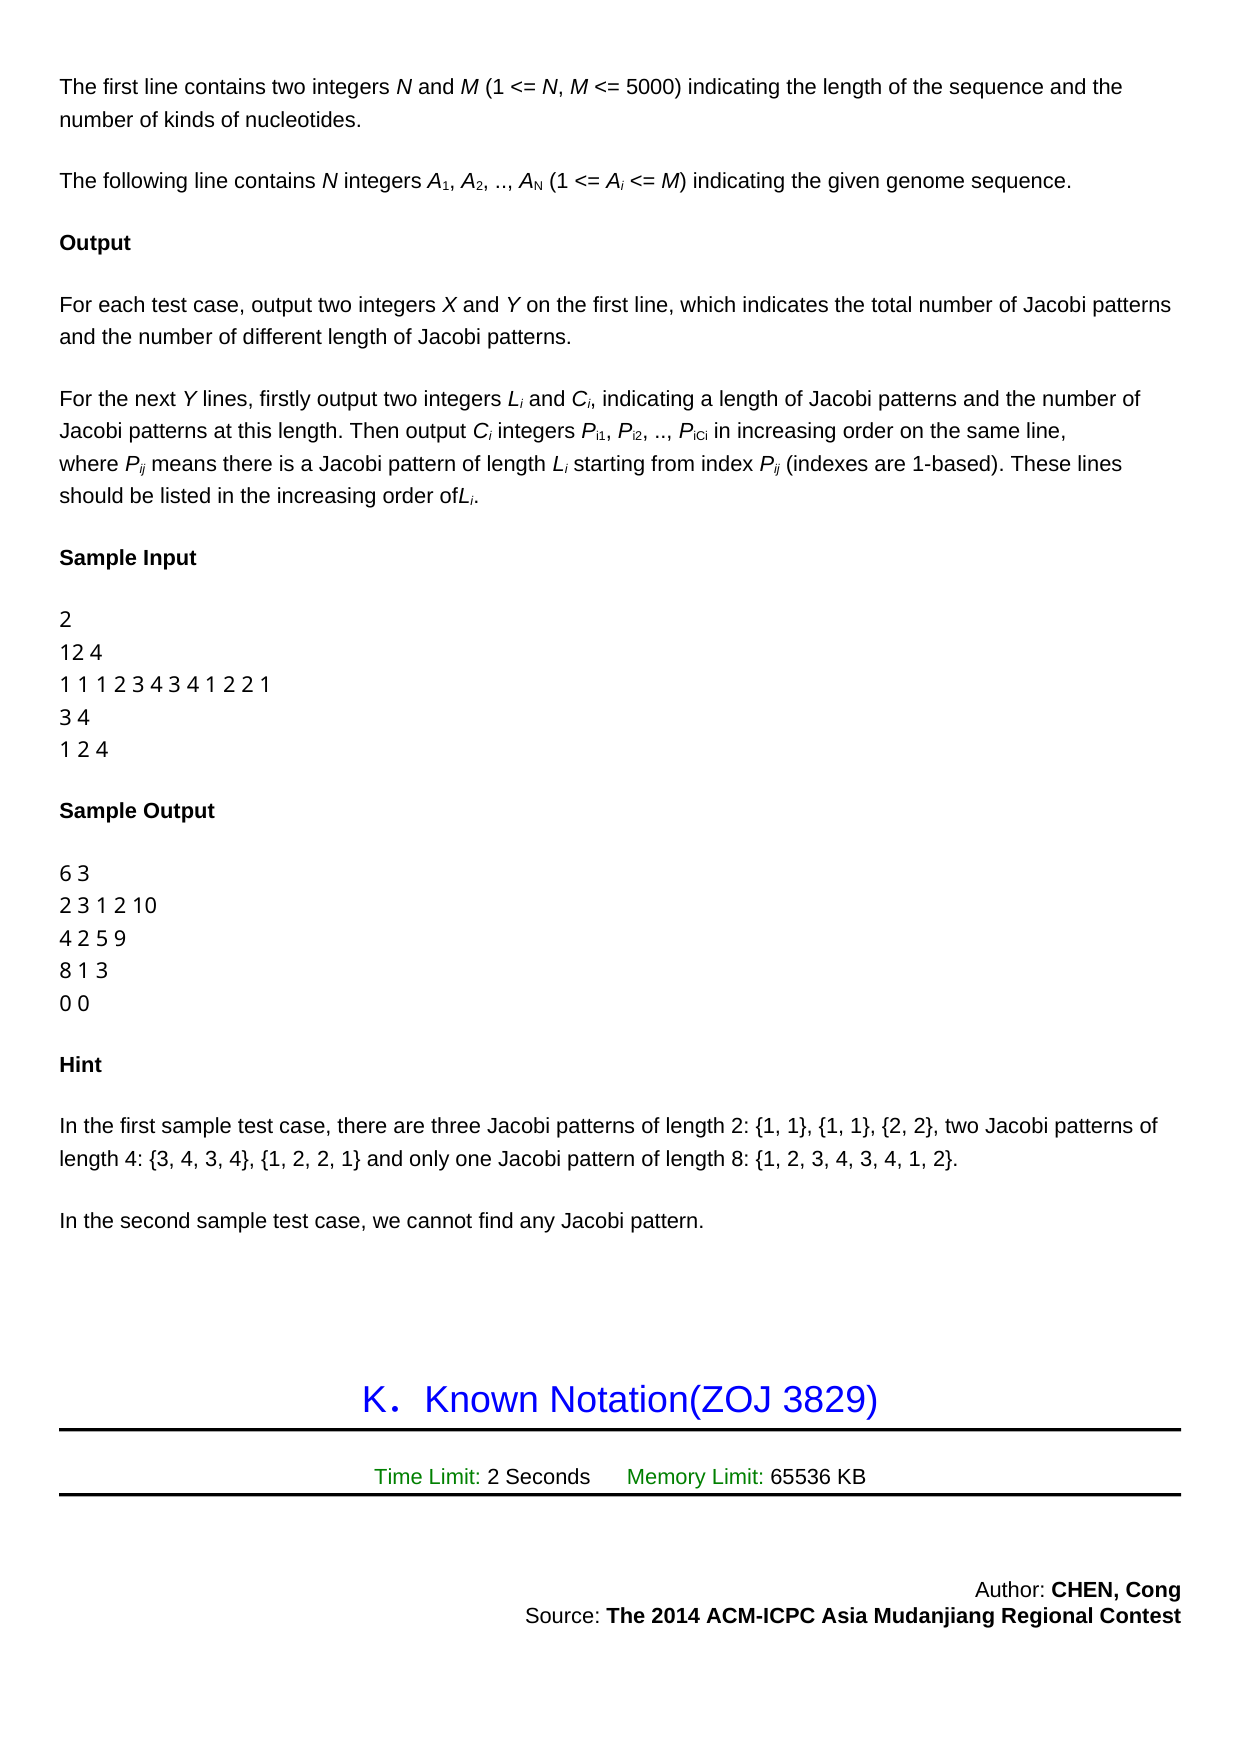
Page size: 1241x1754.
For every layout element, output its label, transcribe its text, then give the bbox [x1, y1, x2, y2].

text 3 4 [59, 701, 1181, 733]
text In the second sample test case, we cannot find any Jacobi pattern. [59, 1204, 1181, 1236]
text Sample Output [59, 795, 1181, 827]
text 1 1 1 2 3 4 3 4 1 2 2 1 [59, 668, 1181, 701]
text Hint [59, 1048, 1181, 1081]
text For each test case, output two integers X and Y on the first line, which indicates the total number of Jacobi patterns and the number of different length of Jacobi patterns. [59, 288, 1181, 353]
text 2 [59, 603, 1181, 636]
text Output [59, 226, 1181, 259]
text 1 2 4 [59, 733, 1181, 766]
text Time Limit: 2 Seconds Memory Limit: 65536 KB [59, 1461, 1181, 1493]
text 0 0 [59, 986, 1181, 1019]
text 8 1 3 [59, 954, 1181, 986]
text The following line contains N integers A1, A2, .., AN (1 <= Ai <= M) indicating the given genome sequence. [59, 165, 1181, 197]
text 4 2 5 9 [59, 921, 1181, 954]
text 6 3 [59, 856, 1181, 889]
text K．Known Notation(ZOJ 3829) [59, 1363, 1181, 1428]
text In the first sample test case, there are three Jacobi patterns of length 2: {1, 1}, {1, 1}, {2, 2}, two Jacobi patterns of length 4: {3, 4, 3, 4}, {1, 2, 2, 1} and only one Jacobi pattern of length 8: {1, 2, 3, 4, 3, 4, 1, 2}. [59, 1110, 1181, 1175]
text The first line contains two integers N and M (1 <= N, M <= 5000) indicating the length of the sequence and the number of kinds of nucleotides. [59, 71, 1181, 136]
text 2 3 1 2 10 [59, 889, 1181, 921]
text For the next Y lines, firstly output two integers Li and Ci, indicating a length of Jacobi patterns and the number of Jacobi patterns at this length. Then output Ci integers Pi1, Pi2, .., PiCi in increasing order on the same line, where Pij means there is a Jacobi pattern of length Li starting from index Pij (indexes are 1-based). These lines should be listed in the increasing order ofLi. [59, 382, 1181, 512]
text Sample Input [59, 541, 1181, 574]
text 12 4 [59, 636, 1181, 668]
